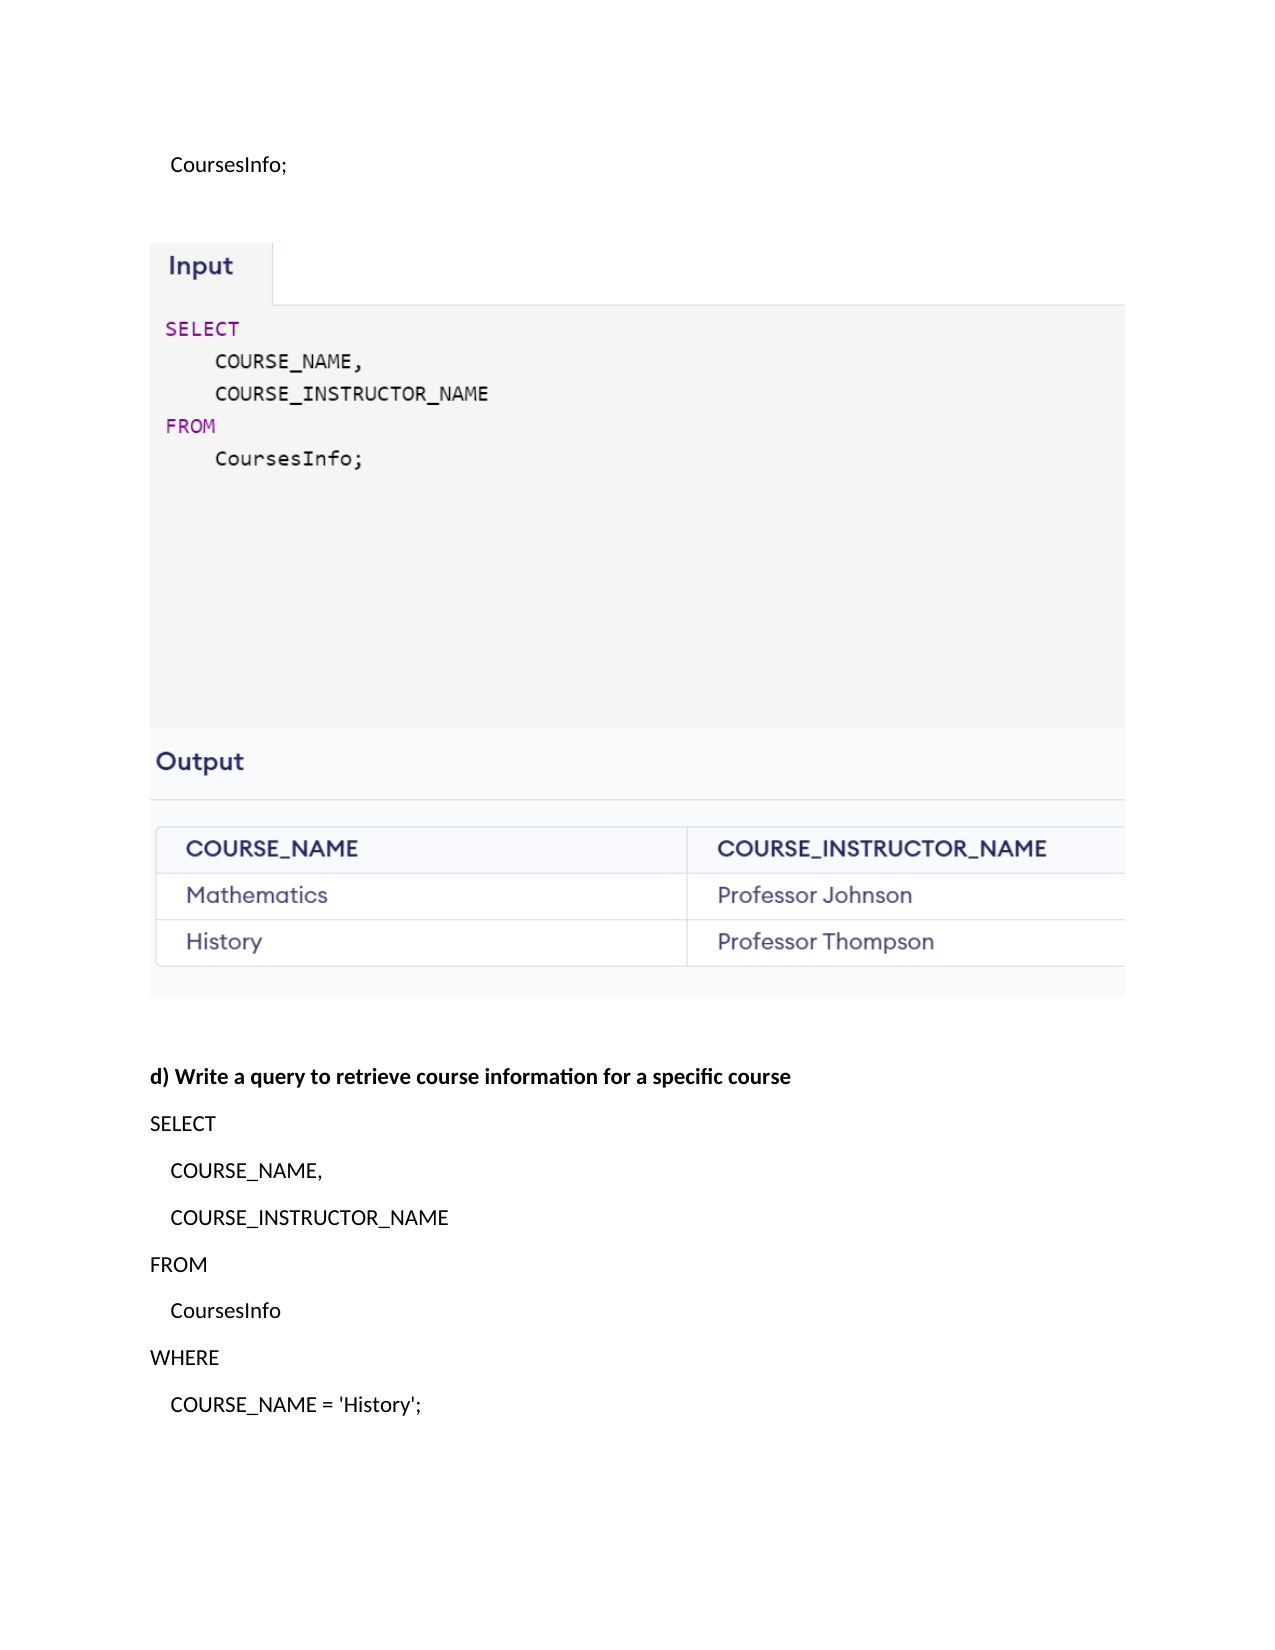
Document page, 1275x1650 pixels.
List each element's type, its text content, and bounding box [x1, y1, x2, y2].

text d) Write a query to retrieve course information for a specific course [150, 1062, 1125, 1090]
text CoursesInfo; [150, 150, 1125, 178]
text COURSE_NAME, [150, 1156, 1125, 1184]
text SELECT [150, 1109, 1125, 1137]
picture [150, 243, 1125, 997]
text COURSE_INSTRUCTOR_NAME [150, 1203, 1125, 1231]
text CoursesInfo [150, 1297, 1125, 1325]
text WHERE [150, 1343, 1125, 1372]
text FROM [150, 1250, 1125, 1278]
text COURSE_NAME = 'History'; [150, 1390, 1125, 1418]
